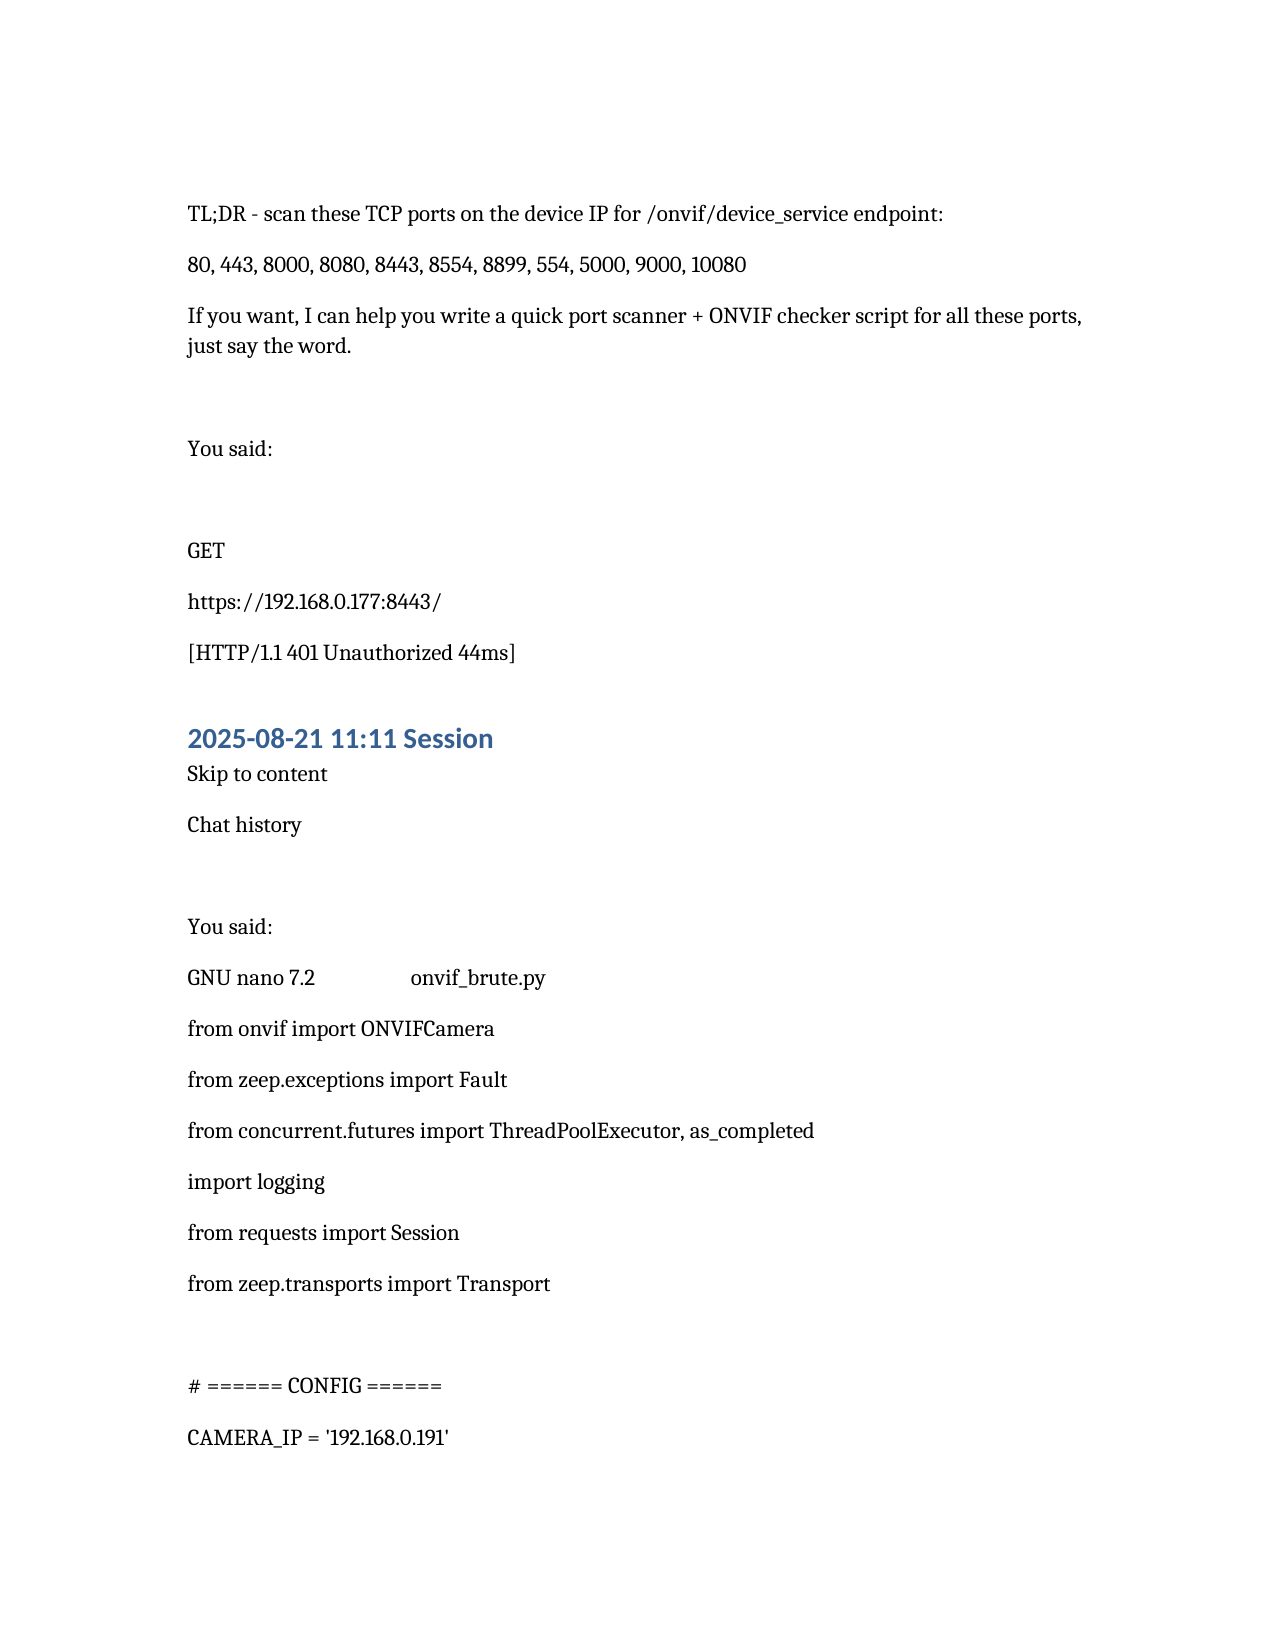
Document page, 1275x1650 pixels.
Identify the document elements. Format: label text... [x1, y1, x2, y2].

text TL;DR - scan these TCP ports on the device IP for /onvif/device_service endpoint: [187, 201, 1087, 227]
text Chat history [187, 812, 1087, 838]
text You said: [187, 435, 1087, 462]
text 80, 443, 8000, 8080, 8443, 8554, 8899, 554, 5000, 9000, 10080 [187, 252, 1087, 278]
text If you want, I can help you write a quick port scanner + ONVIF checker script for all these ports, just say the word. [187, 303, 1087, 360]
text from zeep.exceptions import Fault [187, 1067, 1087, 1093]
text GNU nano 7.2 onvif_brute.py [187, 965, 1087, 991]
text Skip to content [187, 761, 1087, 787]
text # ====== CONFIG ====== [187, 1373, 1087, 1399]
text import logging [187, 1169, 1087, 1195]
text from onvif import ONVIFCamera [187, 1016, 1087, 1042]
text You said: [187, 914, 1087, 940]
text from requests import Session [187, 1220, 1087, 1246]
text https://192.168.0.177:8443/ [187, 588, 1087, 615]
text from concurrent.futures import ThreadPoolExecutor, as_completed [187, 1118, 1087, 1144]
text [HTTP/1.1 401 Unauthorized 44ms] [187, 639, 1087, 666]
text CAMERA_IP = '192.168.0.191' [187, 1424, 1087, 1451]
text GET [187, 537, 1087, 564]
text from zeep.transports import Transport [187, 1271, 1087, 1297]
subtitle 2025-08-21 11:11 Session [187, 720, 1087, 755]
